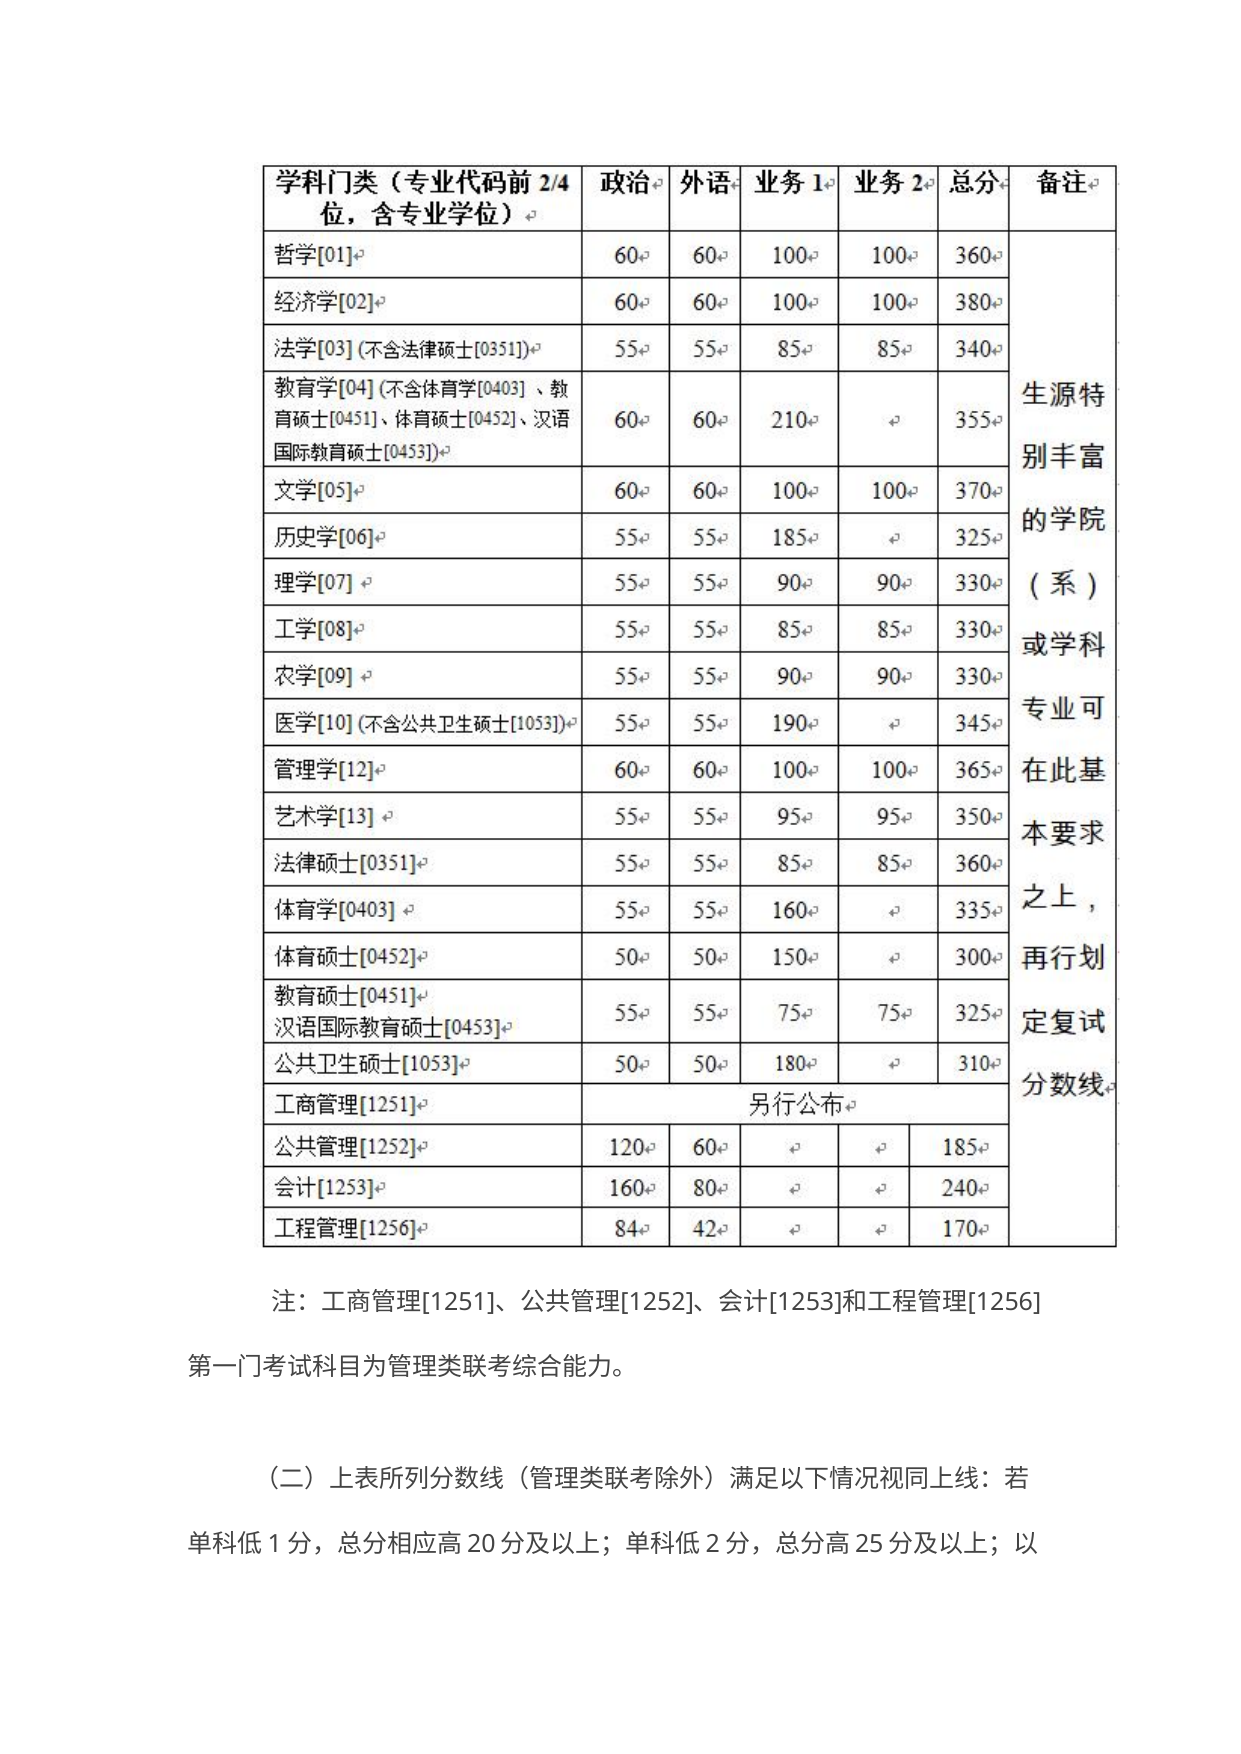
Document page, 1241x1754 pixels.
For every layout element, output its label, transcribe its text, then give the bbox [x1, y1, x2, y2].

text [187, 1444, 1053, 1574]
picture [254, 162, 1120, 1252]
